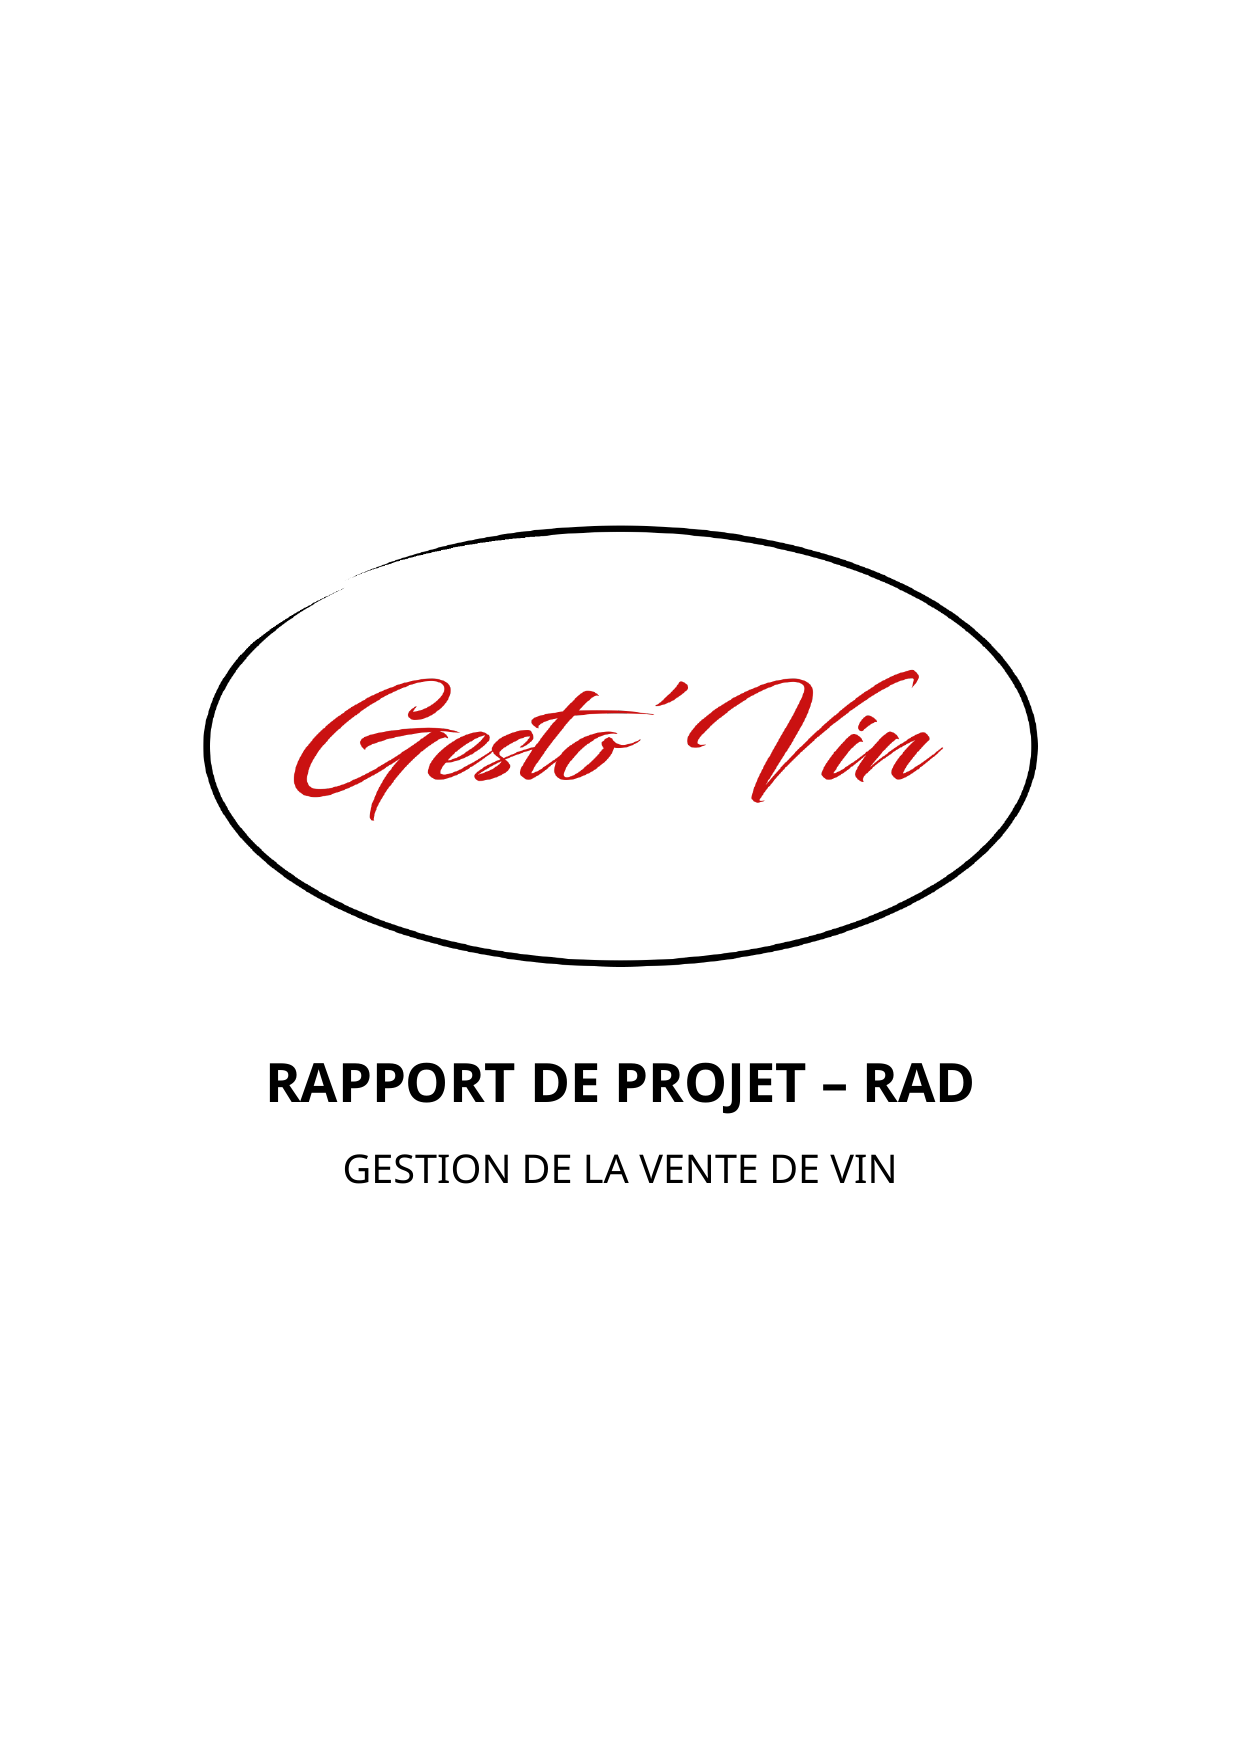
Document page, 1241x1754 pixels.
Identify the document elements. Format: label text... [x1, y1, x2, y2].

text Rapport de Projet – RAD [148, 1044, 1093, 1118]
picture [191, 521, 1049, 972]
text Gestion de la vente de vin [148, 1141, 1093, 1195]
